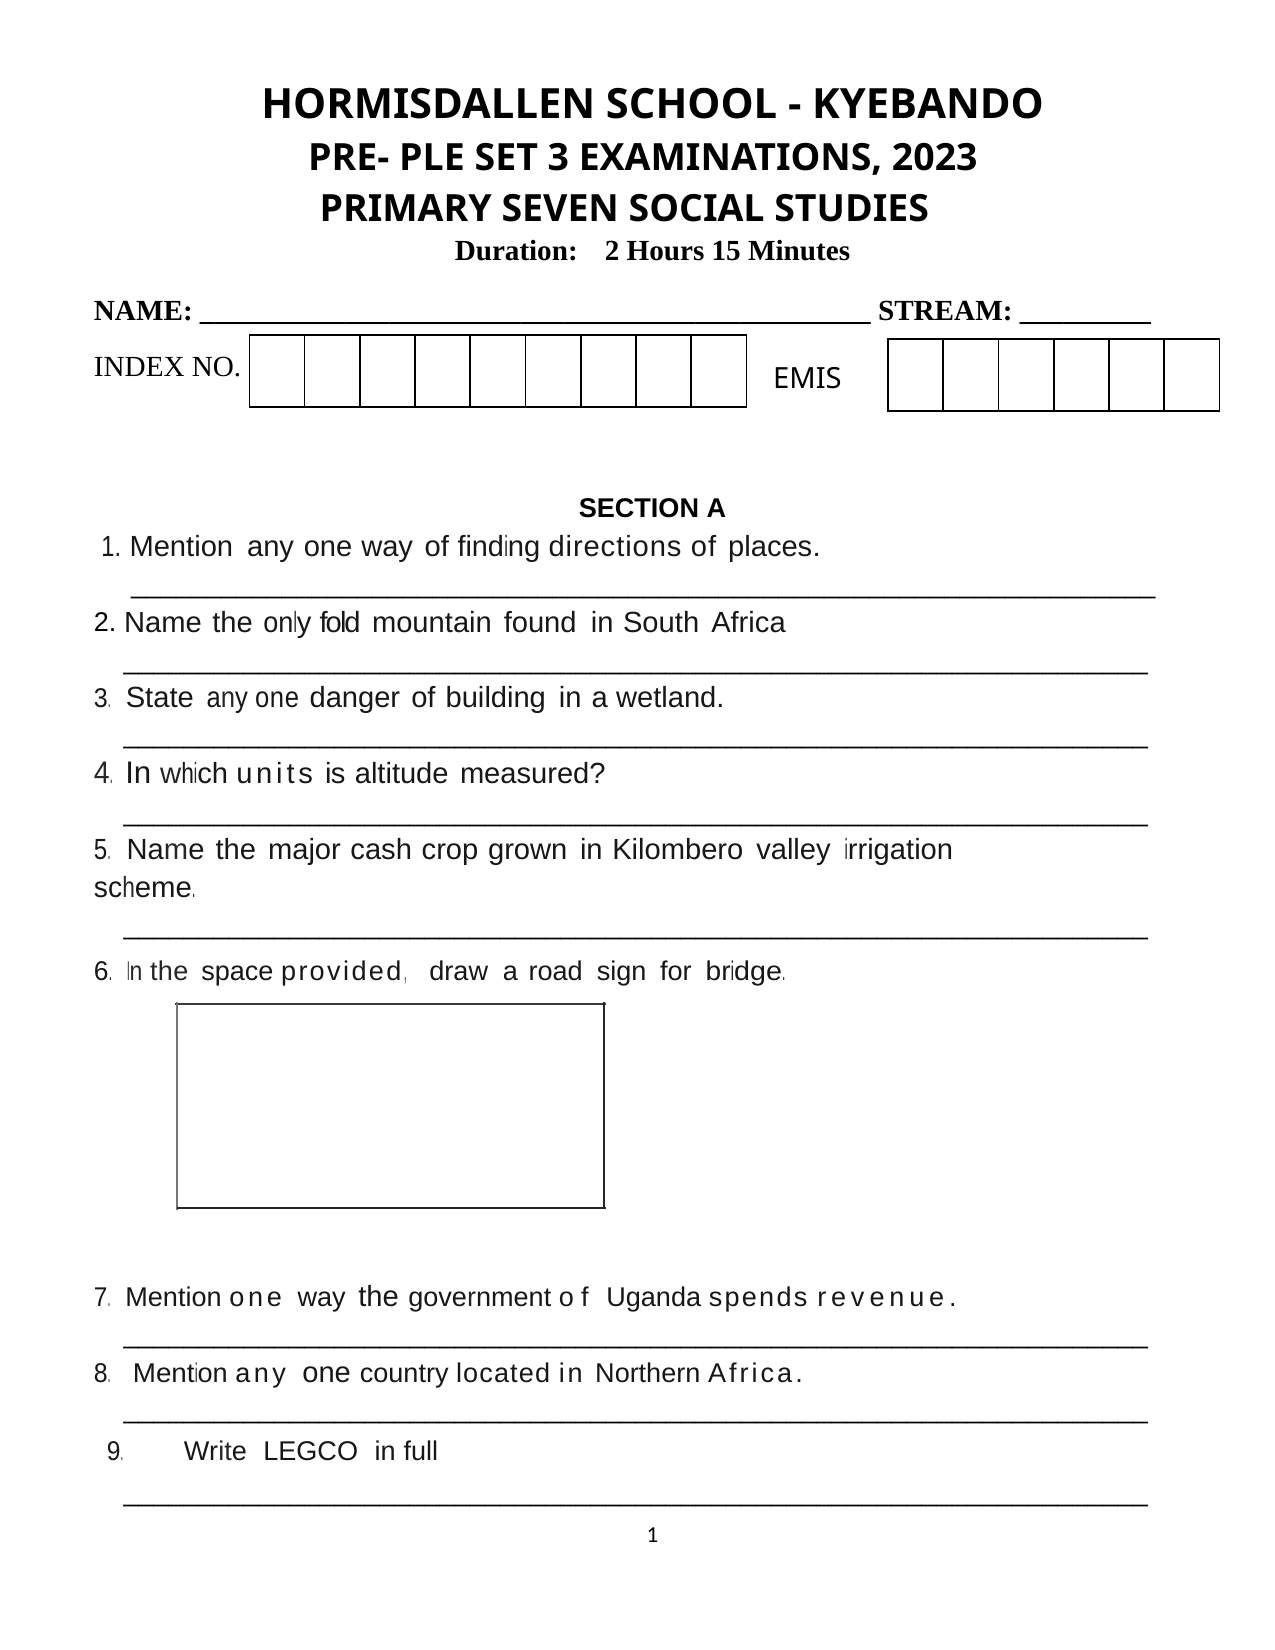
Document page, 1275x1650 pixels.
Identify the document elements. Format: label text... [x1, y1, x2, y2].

text 1. Mention any one way of finding directions of places. [94, 528, 1211, 563]
list ____________________________________________________________________ [123, 909, 1211, 940]
text 8. Mention any one country located in Northern Africa. [94, 1353, 1211, 1388]
text PRE- PLE SET 3 EXAMINATIONS, 2023 [75, 131, 1211, 182]
table_header 9. [107, 1430, 133, 1476]
list ____________________________________________________________________ [123, 1318, 1211, 1349]
table_header Write LEGCO [133, 1430, 366, 1476]
text Duration: 2 Hours 15 Minutes [94, 233, 1211, 266]
text PRIMARY SEVEN SOCIAL STUDIES [37, 182, 1211, 233]
table_header in full [366, 1430, 535, 1476]
text 3. State any one danger of building in a wetland. [94, 680, 1211, 713]
list ____________________________________________________________________ [123, 1393, 1211, 1425]
text 6. In the space provided, draw a road sign for bridge. [94, 953, 1211, 987]
text 2. Name the only fold mountain found in South Africa [94, 604, 1211, 639]
text INDEX NO. [747, 349, 887, 382]
list ____________________________________________________________________ [123, 1476, 1211, 1507]
text 4. In which units is altitude measured? [94, 754, 1211, 790]
list ____________________________________________________________________ [123, 796, 1211, 827]
text 5. Name the major cash crop grown in Kilombero valley irrigation scheme. [94, 832, 966, 904]
text SECTION A [94, 492, 1211, 523]
text NAME: ______________________________________________ STREAM: _________ [94, 293, 1211, 326]
text INDEX NO. [94, 349, 249, 382]
list ____________________________________________________________________ [123, 644, 1211, 675]
text 7. Mention one way the government of Uganda spends revenue. [94, 1279, 1211, 1313]
list ____________________________________________________________________ [123, 568, 1211, 599]
text HORMISDALLEN SCHOOL - KYEBANDO [94, 74, 1211, 131]
list ____________________________________________________________________ [123, 718, 1211, 750]
